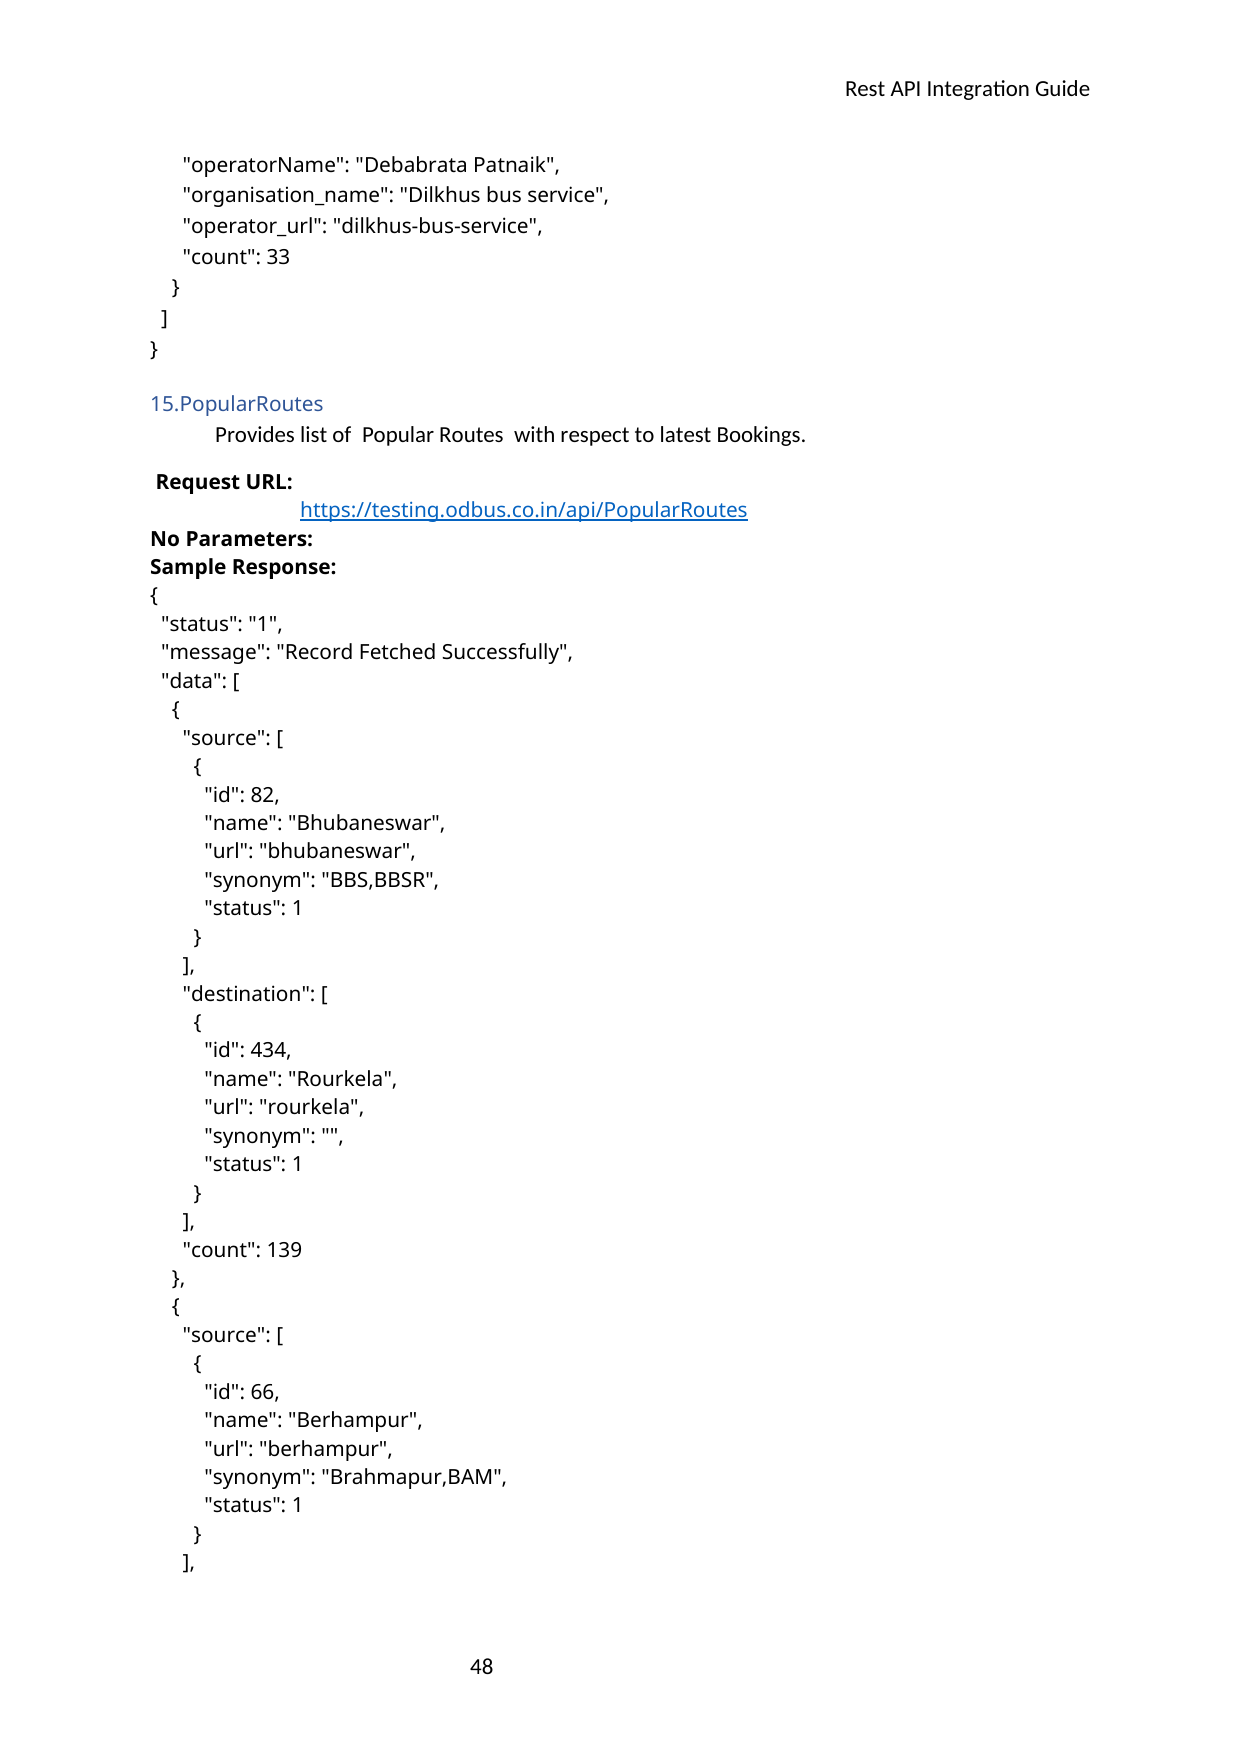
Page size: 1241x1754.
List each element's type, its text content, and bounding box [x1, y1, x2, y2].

text } [150, 1178, 1090, 1206]
text "operatorName": "Debabrata Patnaik", [150, 150, 1090, 178]
text ] [150, 303, 1090, 332]
text "organisation_name": "Dilkhus bus service", [150, 181, 1090, 209]
text } [150, 1519, 1090, 1547]
text } [150, 272, 1090, 301]
text } [150, 334, 1090, 362]
subtitle 15.PopularRoutes [150, 389, 1090, 418]
text No Parameters: [150, 524, 1090, 552]
text "synonym": "", [150, 1121, 1090, 1149]
text "id": 434, [150, 1036, 1090, 1064]
text "status": 1 [150, 893, 1090, 922]
text { [150, 1348, 1090, 1377]
text { [150, 581, 1090, 609]
text "source": [ [150, 723, 1090, 751]
text "status": 1 [150, 1149, 1090, 1178]
text "status": 1 [150, 1491, 1090, 1519]
text "id": 66, [150, 1377, 1090, 1405]
text "name": "Berhampur", [150, 1405, 1090, 1434]
text "operator_url": "dilkhus-bus-service", [150, 211, 1090, 240]
text "synonym": "Brahmapur,BAM", [150, 1462, 1090, 1491]
text ], [150, 1547, 1090, 1576]
text { [150, 751, 1090, 780]
text "synonym": "BBS,BBSR", [150, 865, 1090, 893]
text "count": 139 [150, 1235, 1090, 1263]
text { [150, 1292, 1090, 1320]
text "status": "1", [150, 609, 1090, 637]
text "source": [ [150, 1320, 1090, 1348]
text }, [150, 1263, 1090, 1292]
text } [150, 922, 1090, 950]
text https://testing.odbus.co.in/api/PopularRoutes [225, 495, 1090, 524]
text "id": 82, [150, 780, 1090, 808]
text "url": "bhubaneswar", [150, 837, 1090, 865]
text "count": 33 [150, 242, 1090, 270]
text Sample Response: [150, 552, 1090, 581]
text Provides list of Popular Routes with respect to latest Bookings. [150, 420, 1090, 448]
text "url": "rourkela", [150, 1092, 1090, 1121]
text ], [150, 1206, 1090, 1235]
text "data": [ [150, 666, 1090, 694]
text "url": "berhampur", [150, 1434, 1090, 1462]
text Request URL: [150, 467, 1090, 495]
text "message": "Record Fetched Successfully", [150, 637, 1090, 666]
text "name": "Rourkela", [150, 1064, 1090, 1092]
text ], [150, 950, 1090, 979]
text "name": "Bhubaneswar", [150, 808, 1090, 837]
text "destination": [ [150, 979, 1090, 1007]
text { [150, 694, 1090, 723]
text { [150, 1007, 1090, 1036]
